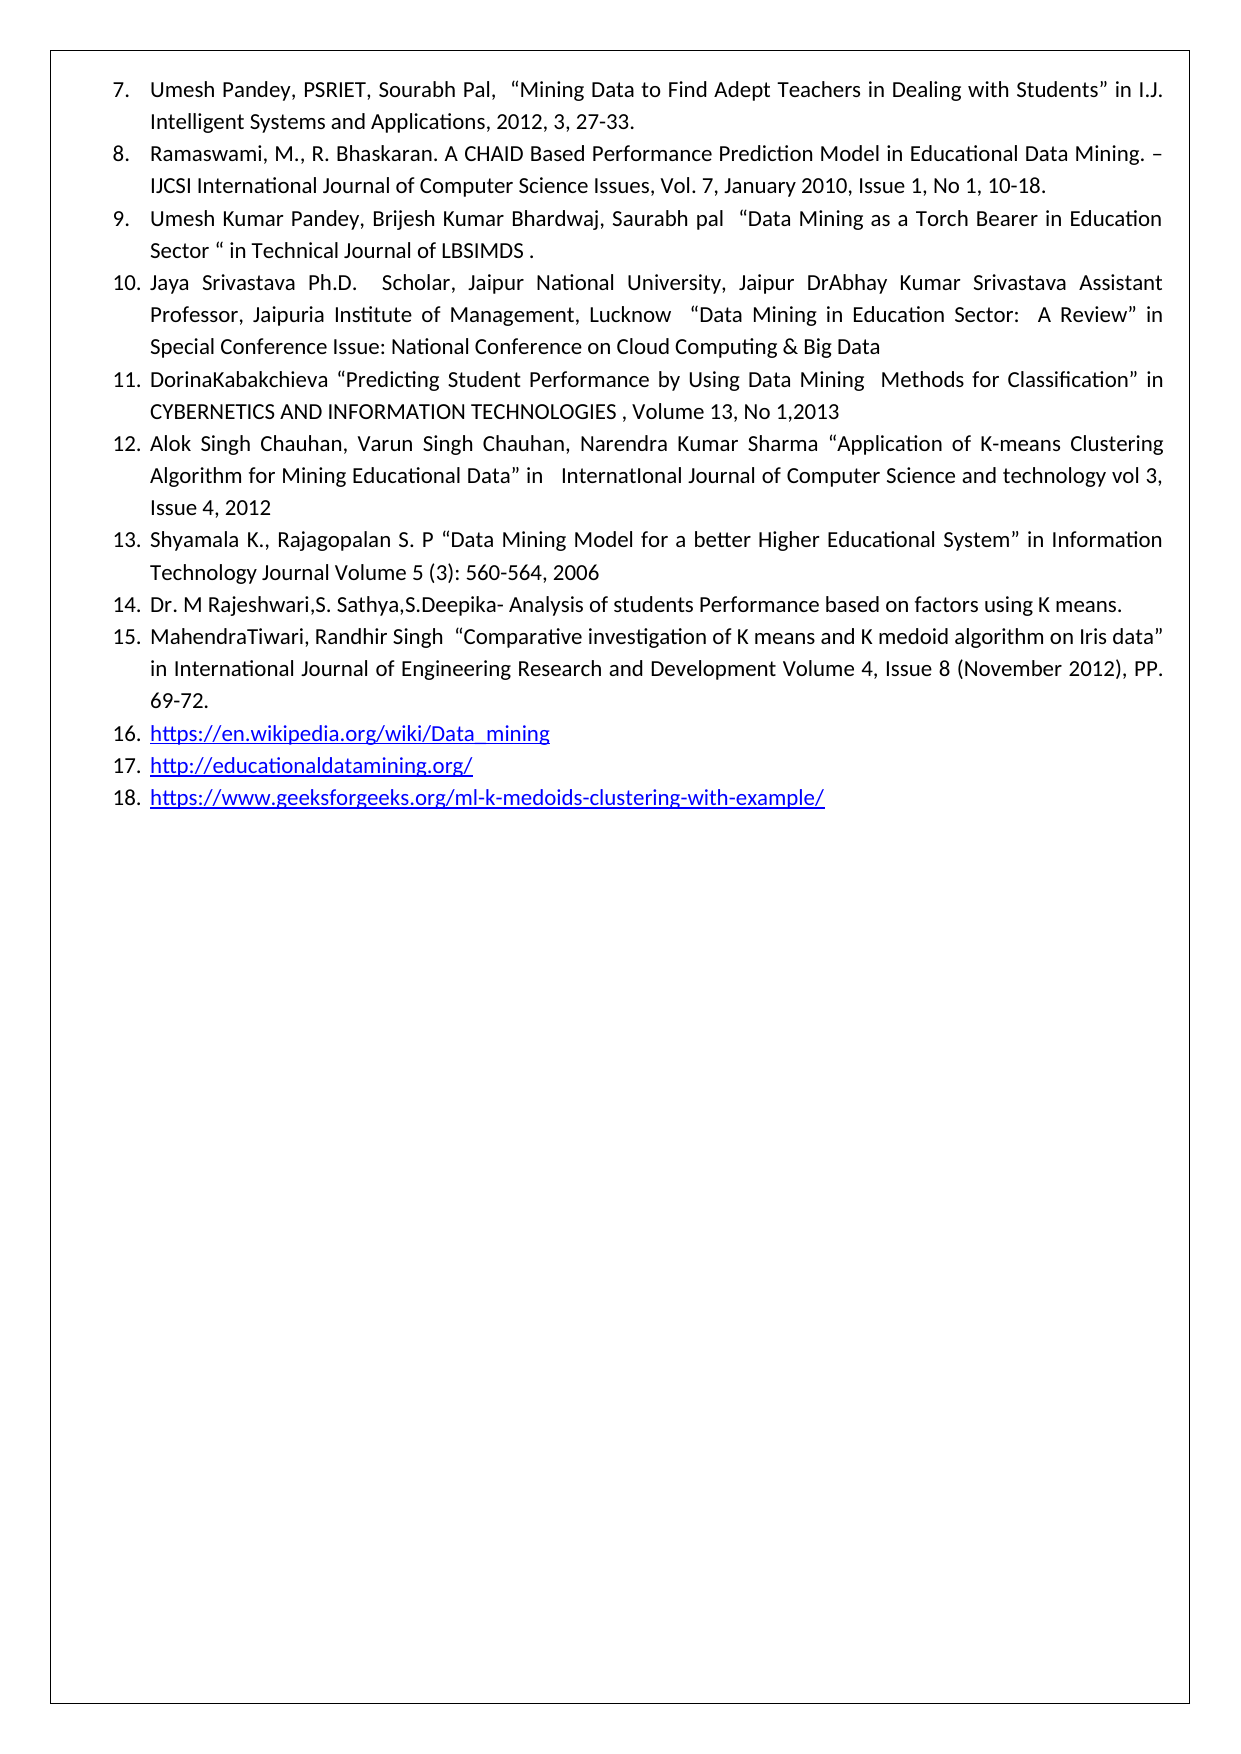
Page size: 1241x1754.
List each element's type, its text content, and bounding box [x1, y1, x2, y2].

list https://www.geeksforgeeks.org/ml-k-medoids-clustering-with-example/ [112, 783, 1165, 811]
list MahendraTiwari, Randhir Singh “Comparative investigation of K means and K medoid algorithm on Iris data” in International Journal of Engineering Research and Development Volume 4, Issue 8 (November 2012), PP. 69-72. [112, 622, 1165, 714]
list Umesh Pandey, PSRIET, Sourabh Pal, “Mining Data to Find Adept Teachers in Dealing with Students” in I.J. Intelligent Systems and Applications, 2012, 3, 27-33. [112, 75, 1165, 135]
list Alok Singh Chauhan, Varun Singh Chauhan, Narendra Kumar Sharma “Application of K-means Clustering Algorithm for Mining Educational Data” in InternatIonal Journal of Computer Science and technology vol 3, Issue 4, 2012 [112, 429, 1165, 521]
list Ramaswami, M., R. Bhaskaran. A CHAID Based Performance Prediction Model in Educational Data Mining. – IJCSI International Journal of Computer Science Issues, Vol. 7, January 2010, Issue 1, No 1, 10-18. [112, 139, 1165, 199]
list Shyamala K., Rajagopalan S. P “Data Mining Model for a better Higher Educational System” in Information Technology Journal Volume 5 (3): 560-564, 2006 [112, 526, 1165, 586]
list DorinaKabakchieva “Predicting Student Performance by Using Data Mining Methods for Classification” in CYBERNETICS AND INFORMATION TECHNOLOGIES , Volume 13, No 1,2013 [112, 365, 1165, 425]
list Jaya Srivastava Ph.D. Scholar, Jaipur National University, Jaipur DrAbhay Kumar Srivastava Assistant Professor, Jaipuria Institute of Management, Lucknow “Data Mining in Education Sector: A Review” in Special Conference Issue: National Conference on Cloud Computing & Big Data [112, 268, 1165, 361]
list https://en.wikipedia.org/wiki/Data_mining [112, 719, 1165, 747]
list Umesh Kumar Pandey, Brijesh Kumar Bhardwaj, Saurabh pal “Data Mining as a Torch Bearer in Education Sector “ in Technical Journal of LBSIMDS . [112, 204, 1165, 264]
list http://educationaldatamining.org/ [112, 751, 1165, 779]
list Dr. M Rajeshwari,S. Sathya,S.Deepika- Analysis of students Performance based on factors using K means. [112, 590, 1165, 618]
